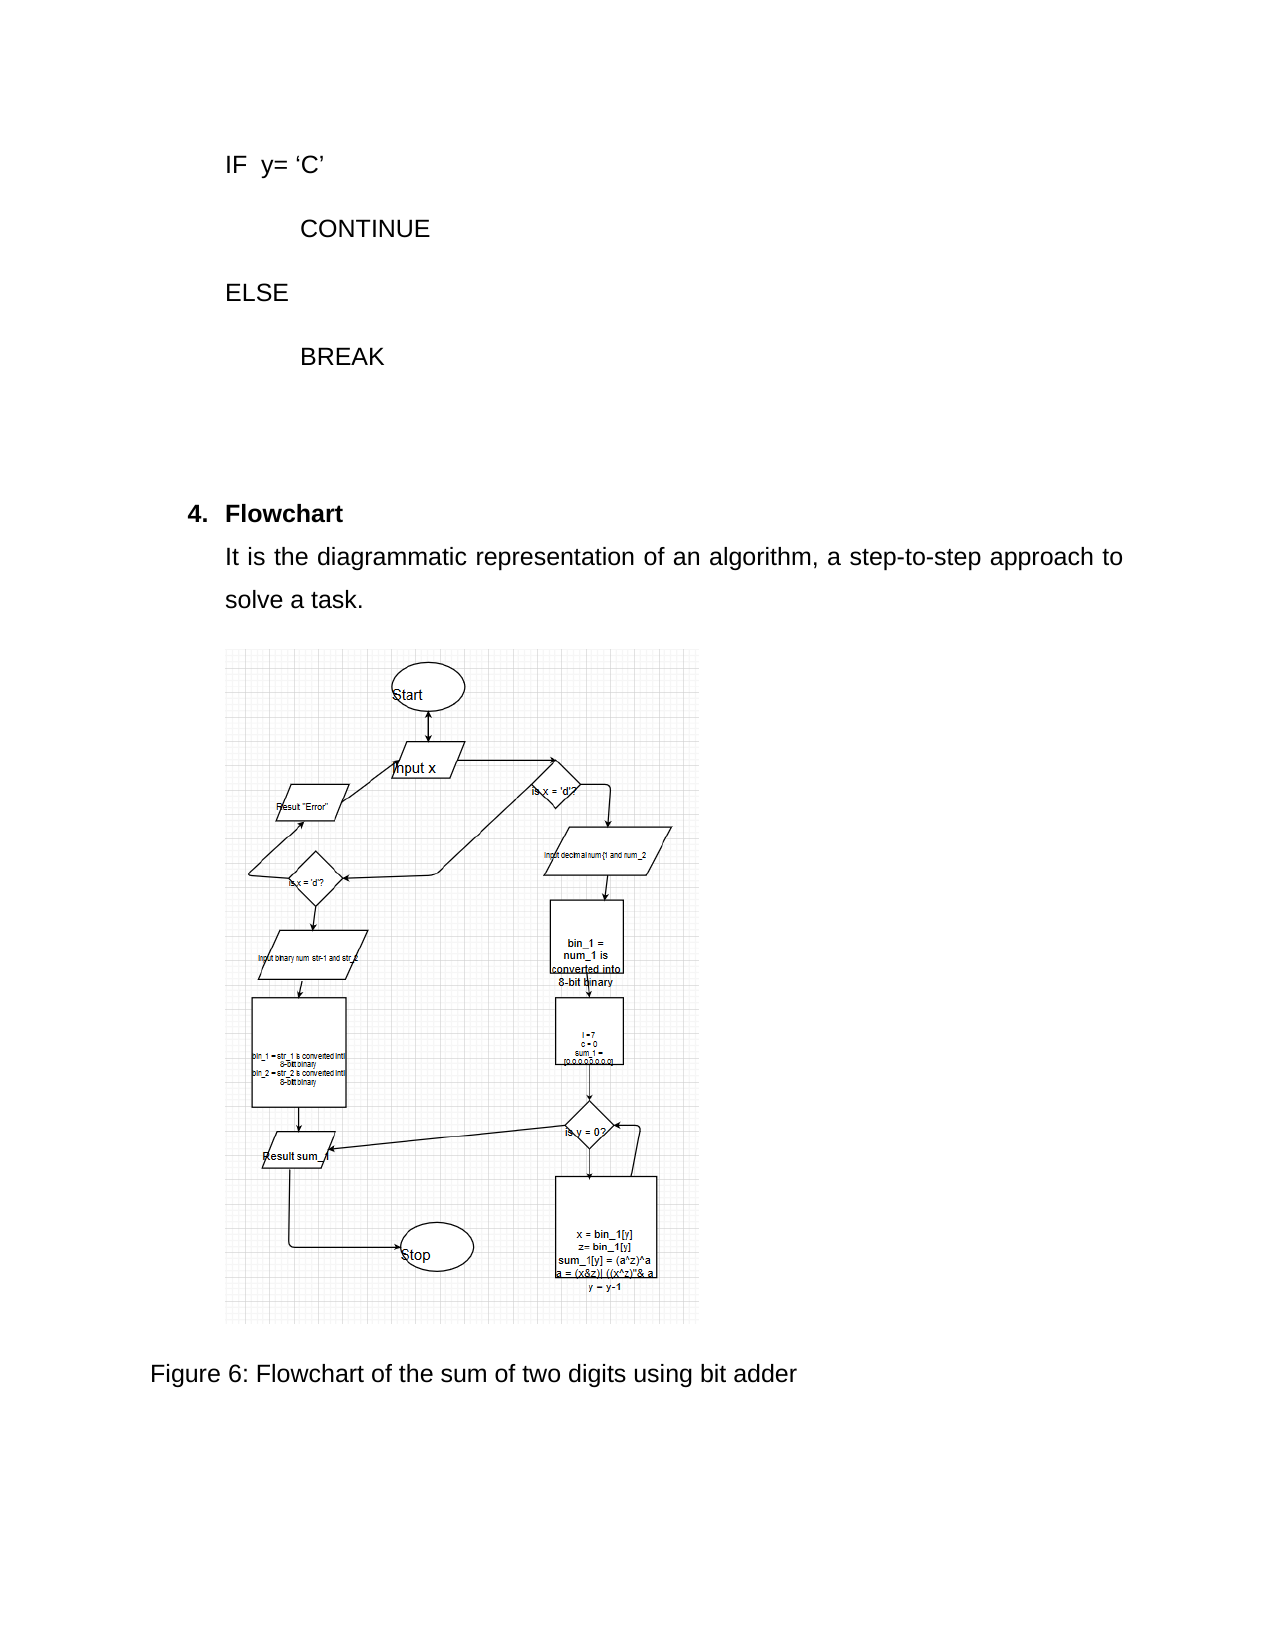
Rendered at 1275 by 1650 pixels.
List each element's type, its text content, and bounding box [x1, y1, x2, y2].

text BREAK [150, 342, 1125, 371]
text Figure 6: Flowchart of the sum of two digits using bit adder [150, 1359, 1125, 1387]
text CONTINUE [150, 214, 1125, 243]
text ELSE [150, 278, 1125, 307]
picture [225, 649, 699, 1324]
text IF y= ‘C’ [150, 150, 1125, 179]
text It is the diagrammatic representation of an algorithm, a step-to-step approach to solve a task. [225, 542, 1125, 614]
subtitle Flowchart [187, 499, 1125, 528]
